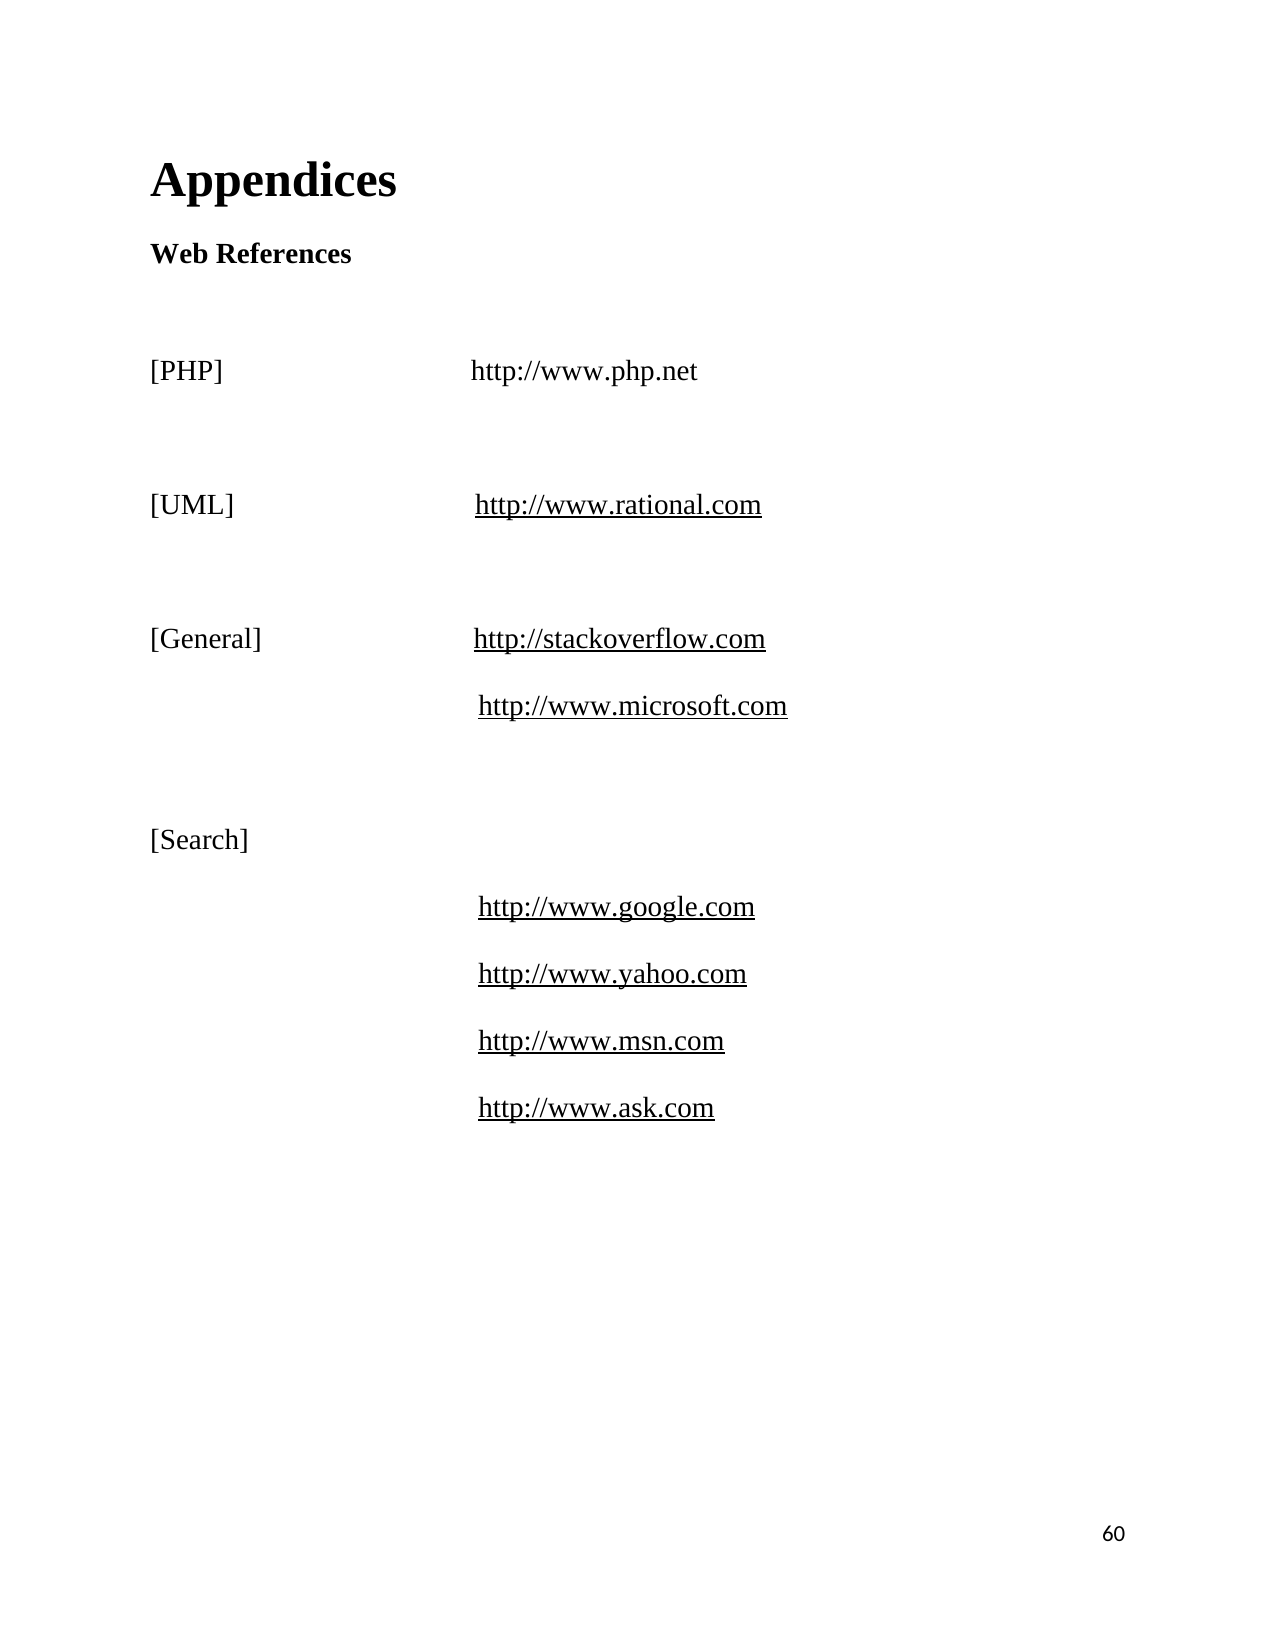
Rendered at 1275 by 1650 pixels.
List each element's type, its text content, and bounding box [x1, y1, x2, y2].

text http://www.google.com [150, 889, 1125, 923]
subtitle Appendices [150, 150, 1125, 207]
subtitle Web References [150, 236, 1125, 270]
text [Search] [150, 822, 1125, 856]
text http://www.msn.com [150, 1023, 1125, 1057]
text [UML] http://www.rational.com [150, 487, 1125, 521]
text http://www.microsoft.com [150, 688, 1125, 722]
text [PHP] http://www.php.net [150, 353, 1125, 387]
text [General] http://stackoverflow.com [150, 621, 1125, 655]
text http://www.yahoo.com [150, 956, 1125, 990]
text http://www.ask.com [150, 1090, 1125, 1124]
